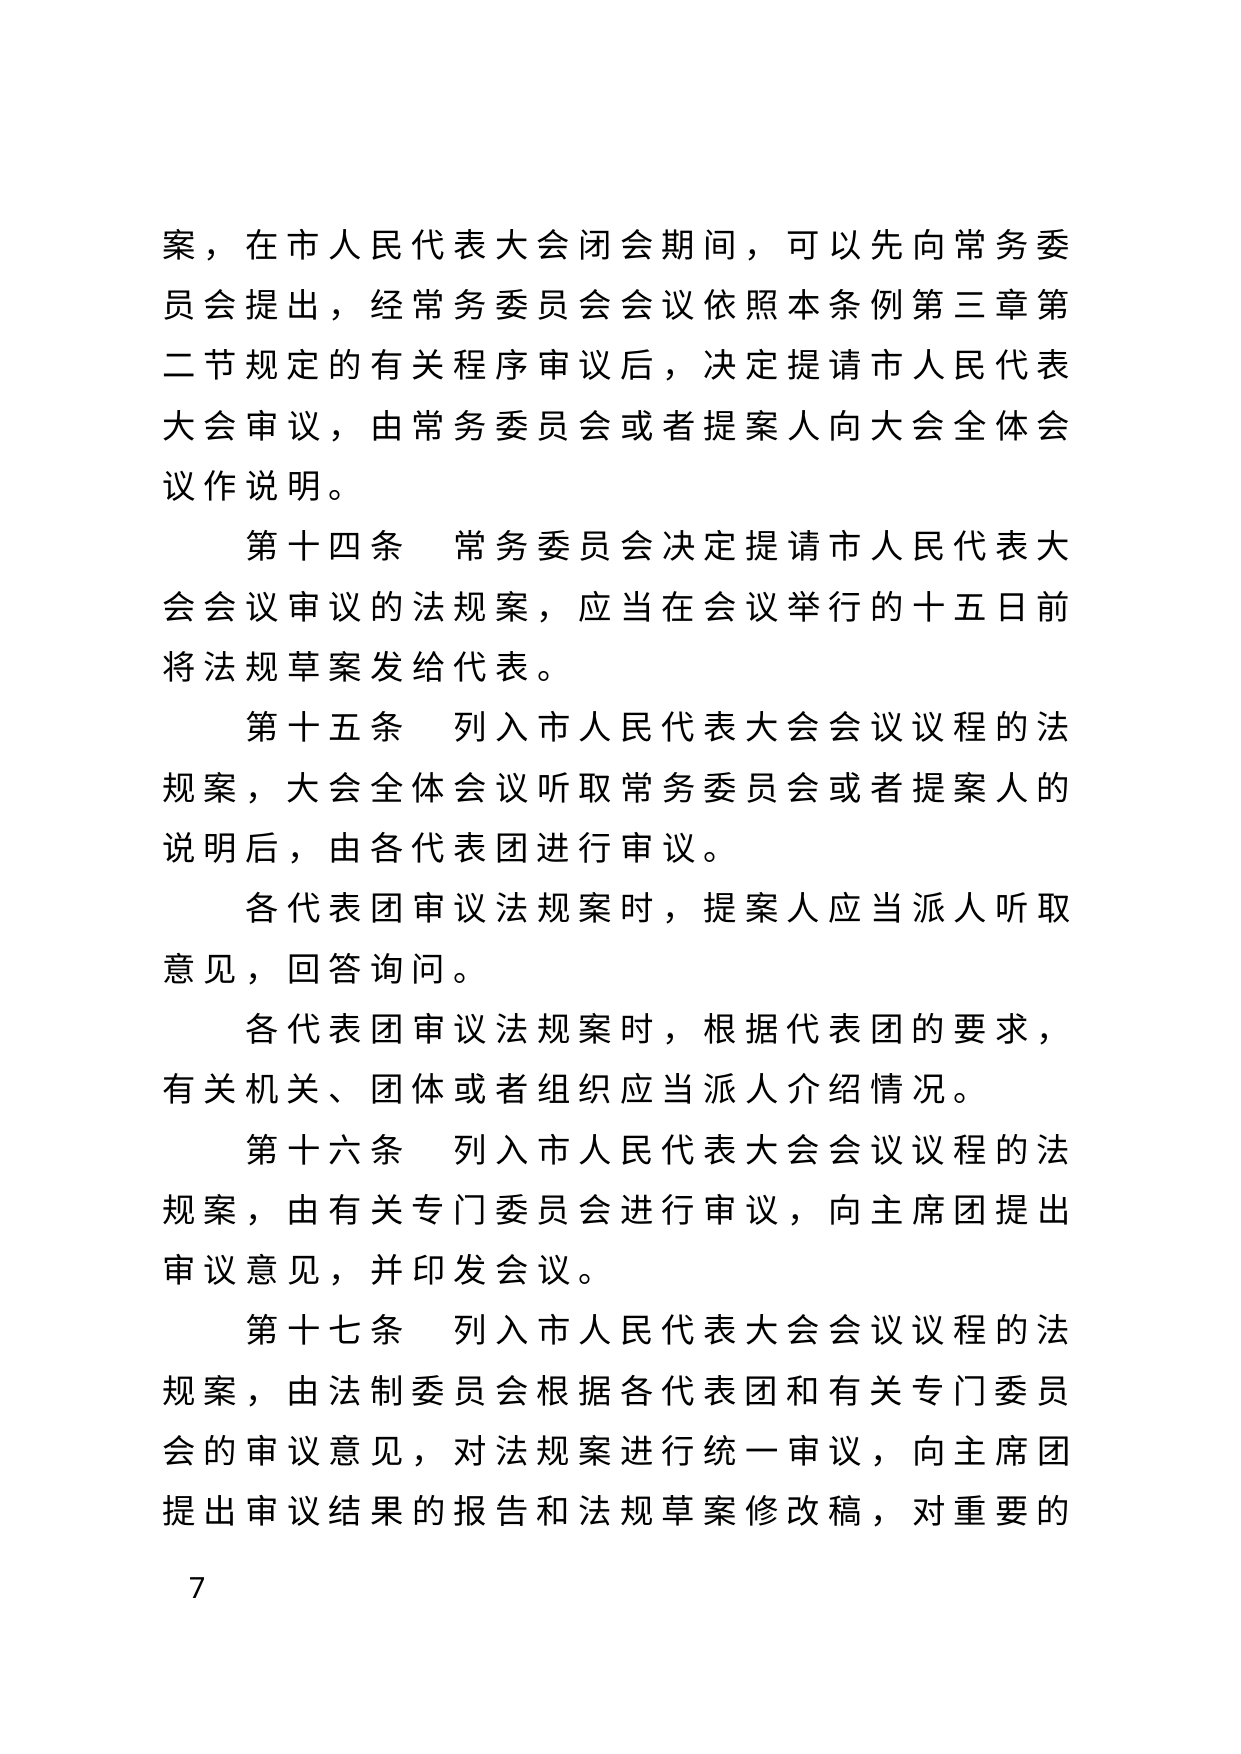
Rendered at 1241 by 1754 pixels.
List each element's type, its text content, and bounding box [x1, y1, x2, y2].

text 各代表团审议法规案时，提案人应当派人听取意见，回答询问。 [162, 876, 1078, 997]
text 第十四条 常务委员会决定提请市人民代表大会会议审议的法规案，应当在会议举行的十五日前将法规草案发给代表。 [162, 514, 1078, 695]
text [162, 213, 1078, 514]
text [162, 1298, 1078, 1539]
text 第十五条 列入市人民代表大会会议议程的法规案，大会全体会议听取常务委员会或者提案人的说明后，由各代表团进行审议。 [162, 695, 1078, 876]
text 各代表团审议法规案时，根据代表团的要求，有关机关、团体或者组织应当派人介绍情况。 [162, 997, 1078, 1117]
text 第十六条 列入市人民代表大会会议议程的法规案，由有关专门委员会进行审议，向主席团提出审议意见，并印发会议。 [162, 1117, 1078, 1298]
